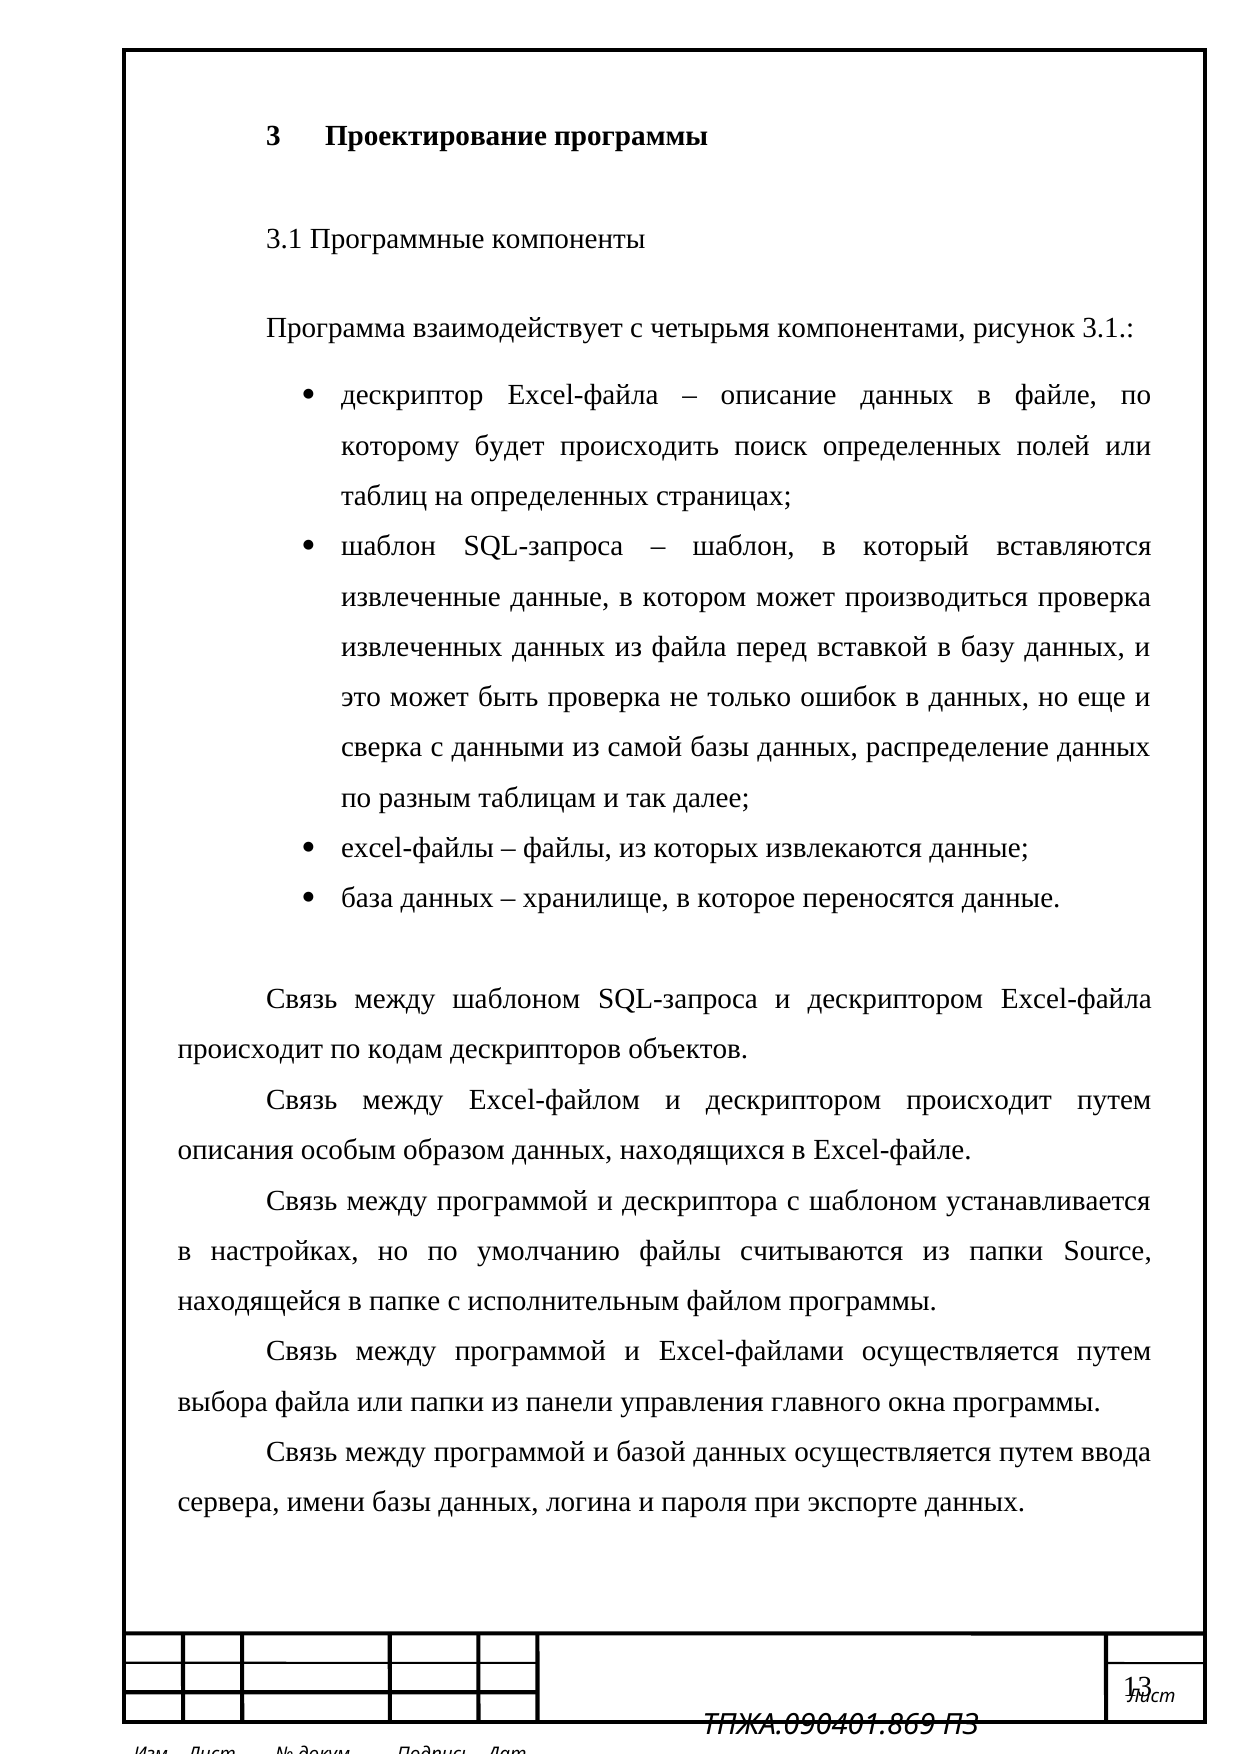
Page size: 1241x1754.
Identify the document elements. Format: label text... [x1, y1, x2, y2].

list excel-файлы – файлы, из которых извлекаются данные; [303, 830, 1152, 864]
list шаблон SQL-запроса – шаблон, в который вставляются извлеченные данные, в котором может производиться проверка извлеченных данных из файла перед вставкой в базу данных, и это может быть проверка не только ошибок в данных, но еще и сверка с данными из самой базы данных, распределение данных по разным таблицам и так далее; [303, 528, 1152, 813]
list база данных – хранилище, в которое переносятся данные. [303, 881, 1152, 914]
list Связь между программой и Excel-файлами осуществляется путем выбора файла или папки из панели управления главного окна программы. [177, 1333, 1152, 1417]
text Программа взаимодействует с четырьмя компонентами, рисунок 3.1.: [177, 310, 1152, 344]
list Связь между шаблоном SQL-запроса и дескриптором Excel-файла происходит по кодам дескрипторов объектов. [177, 981, 1152, 1065]
list Связь между программой и базой данных осуществляется путем ввода сервера, имени базы данных, логина и пароля при экспорте данных. [177, 1434, 1152, 1518]
list Связь между Excel-файлом и дескриптором происходит путем описания особым образом данных, находящихся в Excel-файле. [177, 1082, 1152, 1166]
list Связь между программой и дескриптора с шаблоном устанавливается в настройках, но по умолчанию файлы считываются из папки Source, находящейся в папке с исполнительным файлом программы. [177, 1183, 1152, 1317]
subtitle Проектирование программы [177, 118, 1152, 152]
subtitle Программные компоненты [266, 221, 1152, 255]
list дескриптор Excel-файла – описание данных в файле, по которому будет происходить поиск определенных полей или таблиц на определенных страницах; [303, 377, 1152, 511]
